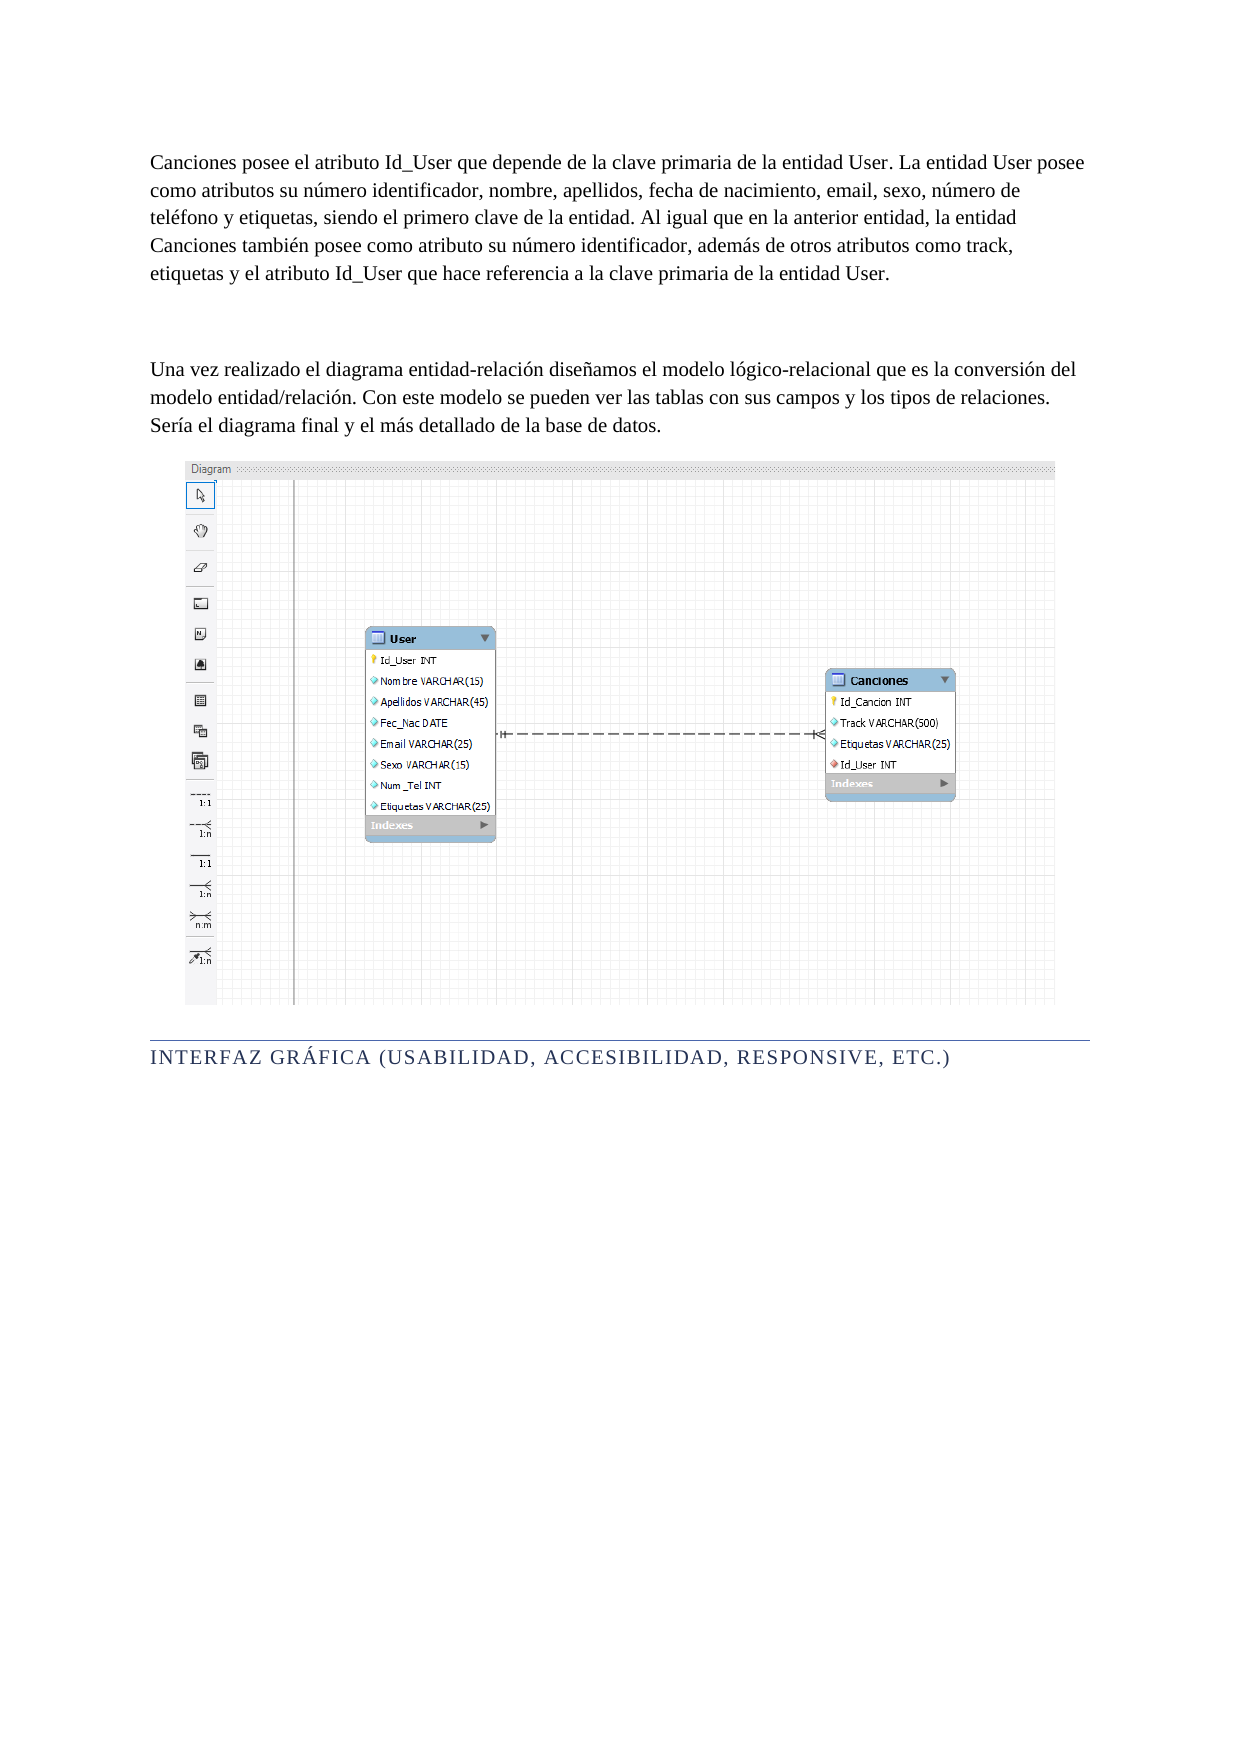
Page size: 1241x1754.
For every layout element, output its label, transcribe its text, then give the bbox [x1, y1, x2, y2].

text Una vez realizado el diagrama entidad-relación diseñamos el modelo lógico-relacional que es la conversión del modelo entidad/relación. Con este modelo se pueden ver las tablas con sus campos y los tipos de relaciones. Sería el diagrama final y el más detallado de la base de datos. [150, 357, 1090, 437]
picture [185, 461, 1056, 1005]
subtitle Interfaz gráfica (usabilidad, accesibilidad, responsive, etc.) [150, 1041, 1090, 1069]
